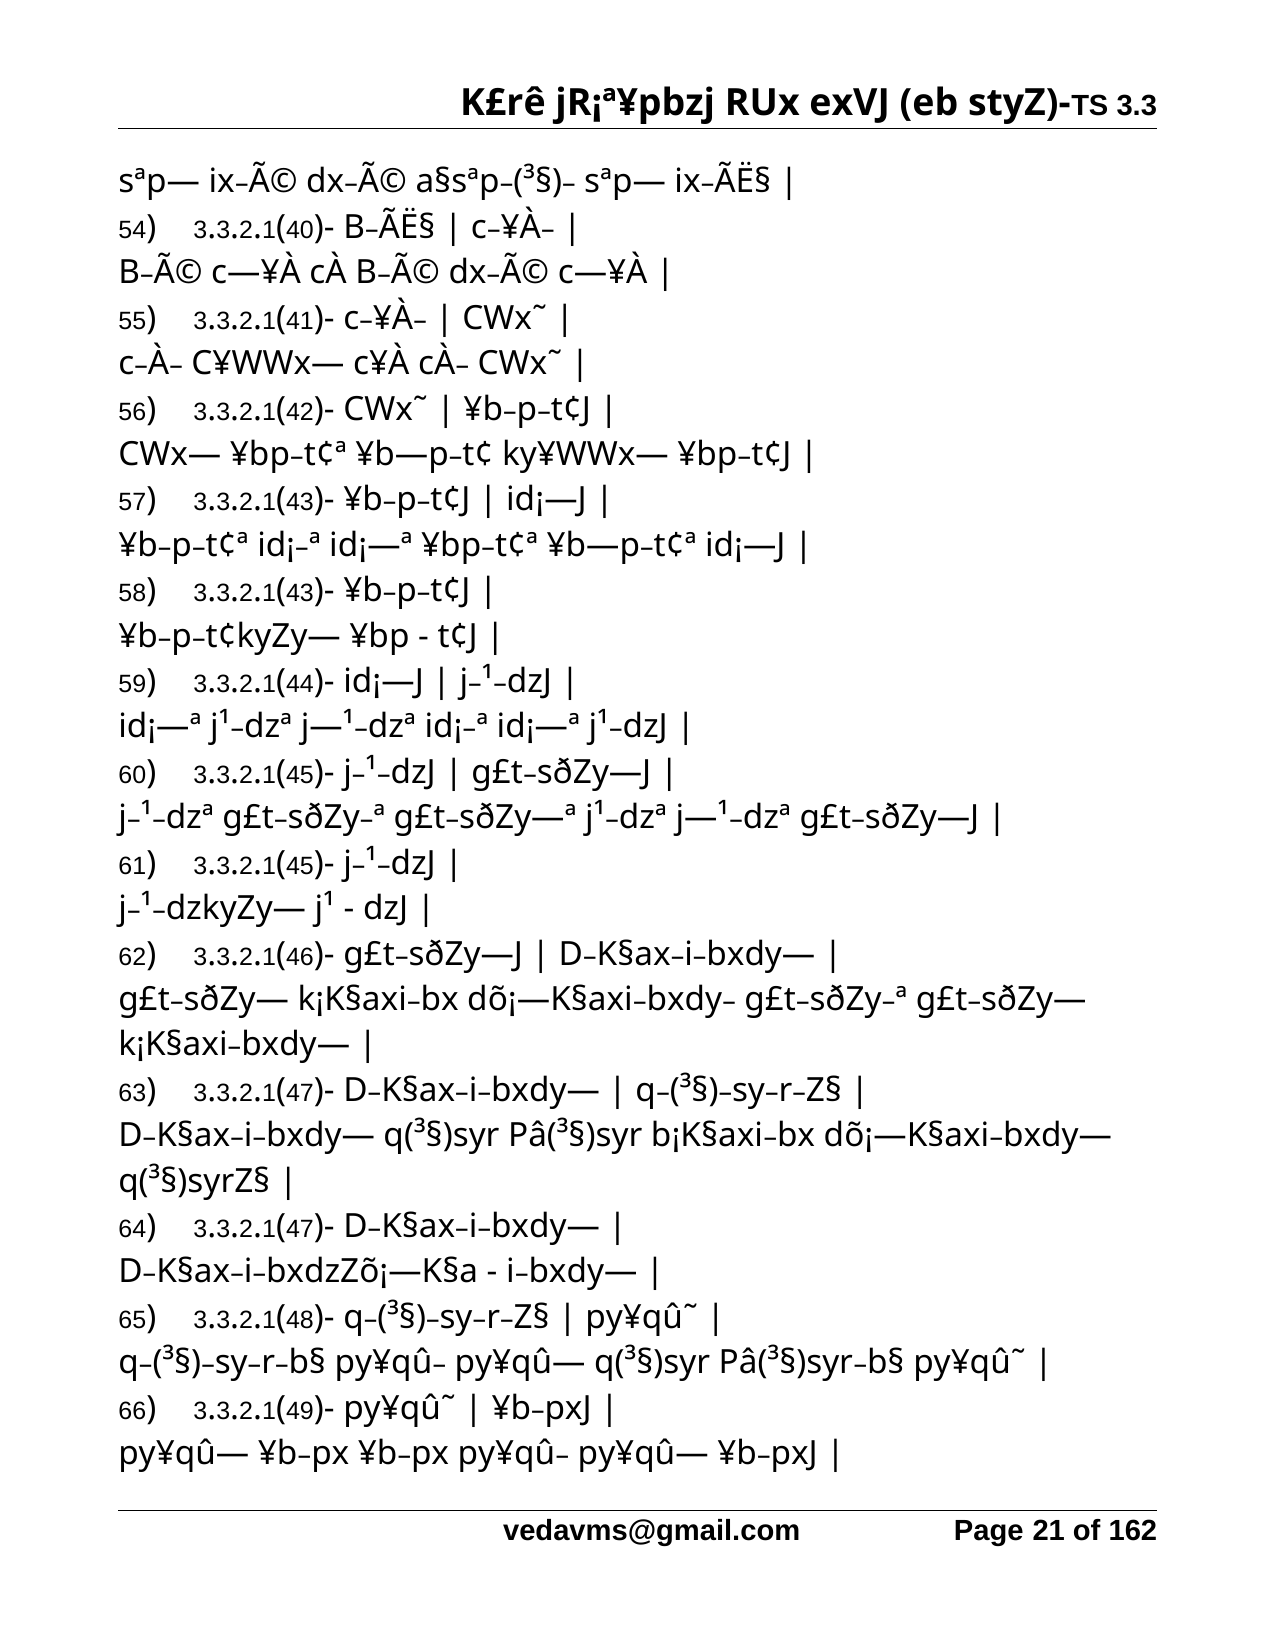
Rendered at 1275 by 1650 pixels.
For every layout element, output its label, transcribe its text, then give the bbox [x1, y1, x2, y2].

text CWx— ¥bp–t¢ª ¥b—p–t¢ ky¥WWx— ¥bp–t¢J | [118, 430, 1157, 475]
text id¡—ª j¹–dzª j—¹–dzª id¡–ª id¡—ª j¹–dzJ | [118, 702, 1157, 748]
text 66) 3.3.2.1(49)- py¥qû˜ | ¥b–pxJ | [118, 1383, 1157, 1429]
text py¥qû— ¥b–px ¥b–px py¥qû– py¥qû— ¥b–pxJ | [118, 1429, 1157, 1474]
text c–À– C¥WWx— c¥À cÀ– CWx˜ | [118, 339, 1157, 384]
text j–¹–dzª g£t–sðZy–ª g£t–sðZy—ª j¹–dzª j—¹–dzª g£t–sðZy—J | [118, 793, 1181, 838]
text 65) 3.3.2.1(48)- q–(³§)–sy–r–Z§ | py¥qû˜ | [118, 1293, 1157, 1338]
text sªp— ix–Ã© dx–Ã© a§sªp–(³§)– sªp— ix–ÃË§ | [118, 157, 1157, 203]
text ¥b–p–t¢kyZy— ¥bp - t¢J | [118, 611, 1157, 657]
text 60) 3.3.2.1(45)- j–¹–dzJ | g£t–sðZy—J | [118, 748, 1157, 793]
text 59) 3.3.2.1(44)- id¡—J | j–¹–dzJ | [118, 657, 1157, 702]
text 61) 3.3.2.1(45)- j–¹–dzJ | [118, 838, 1157, 884]
text 54) 3.3.2.1(40)- B–ÃË§ | c–¥À– | [118, 203, 1157, 248]
text 62) 3.3.2.1(46)- g£t–sðZy—J | D–K§ax–i–bxdy— | [118, 929, 1157, 975]
text 58) 3.3.2.1(43)- ¥b–p–t¢J | [118, 566, 1157, 611]
text g£t–sðZy— k¡K§axi–bx dõ¡—K§axi–bxdy– g£t–sðZy–ª g£t–sðZy— [118, 975, 1157, 1020]
text 64) 3.3.2.1(47)- D–K§ax–i–bxdy— | [118, 1202, 1157, 1247]
text D–K§ax–i–bxdzZõ¡—K§a - i–bxdy— | [118, 1247, 1157, 1293]
text 56) 3.3.2.1(42)- CWx˜ | ¥b–p–t¢J | [118, 384, 1157, 430]
text k¡K§axi–bxdy— | [118, 1020, 1157, 1066]
text 55) 3.3.2.1(41)- c–¥À– | CWx˜ | [118, 293, 1157, 339]
text B–Ã© c—¥À cÀ B–Ã© dx–Ã© c—¥À | [118, 248, 1157, 293]
text j–¹–dzkyZy— j¹ - dzJ | [118, 884, 1157, 929]
text 57) 3.3.2.1(43)- ¥b–p–t¢J | id¡—J | [118, 475, 1157, 521]
text ¥b–p–t¢ª id¡–ª id¡—ª ¥bp–t¢ª ¥b—p–t¢ª id¡—J | [118, 521, 1157, 566]
text q–(³§)–sy–r–b§ py¥qû– py¥qû— q(³§)syr Pâ(³§)syr–b§ py¥qû˜ | [118, 1338, 1157, 1383]
text 63) 3.3.2.1(47)- D–K§ax–i–bxdy— | q–(³§)–sy–r–Z§ | [118, 1066, 1157, 1111]
text D–K§ax–i–bxdy— q(³§)syr Pâ(³§)syr b¡K§axi–bx dõ¡—K§axi–bxdy— q(³§)syrZ§ | [118, 1111, 1157, 1202]
